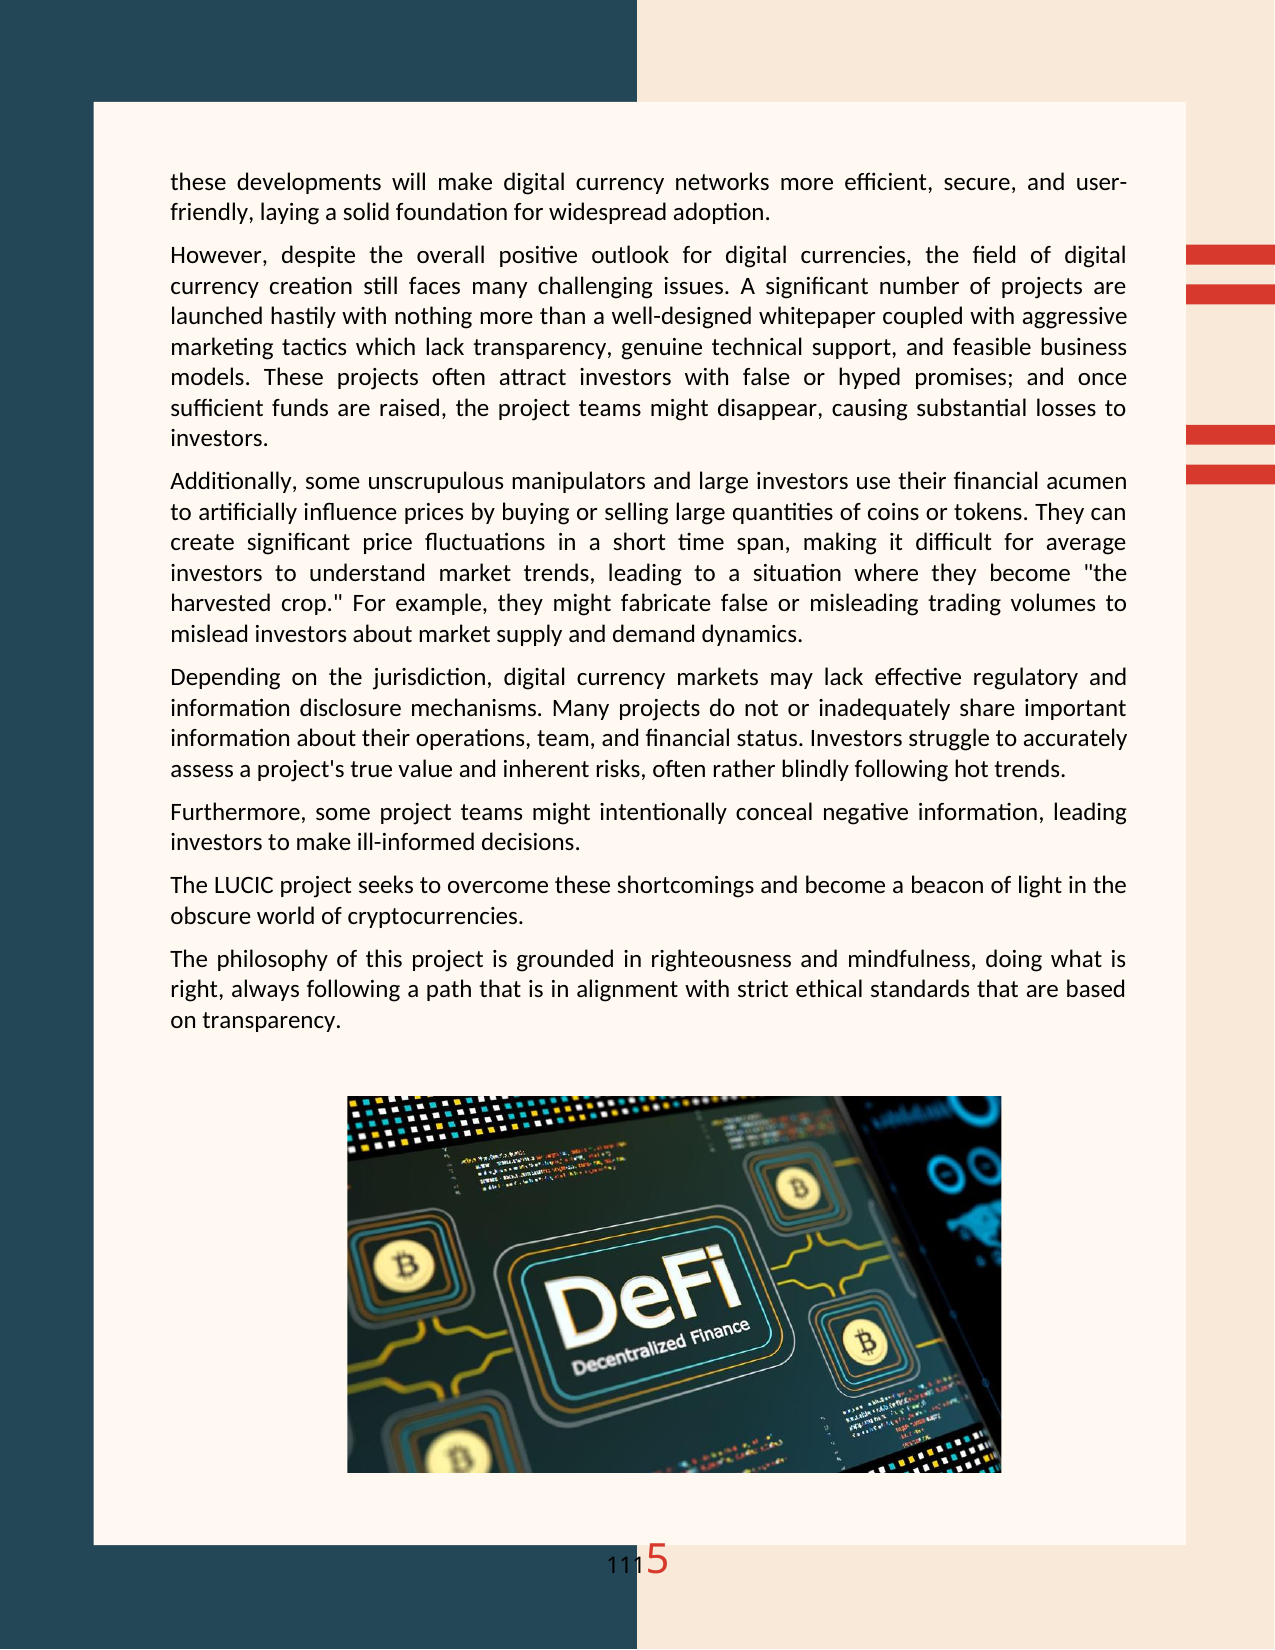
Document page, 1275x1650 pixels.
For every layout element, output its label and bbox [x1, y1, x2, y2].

picture [997, 1226, 1002, 1241]
picture [959, 1096, 989, 1115]
picture [976, 1156, 997, 1177]
picture [347, 1096, 1002, 1473]
